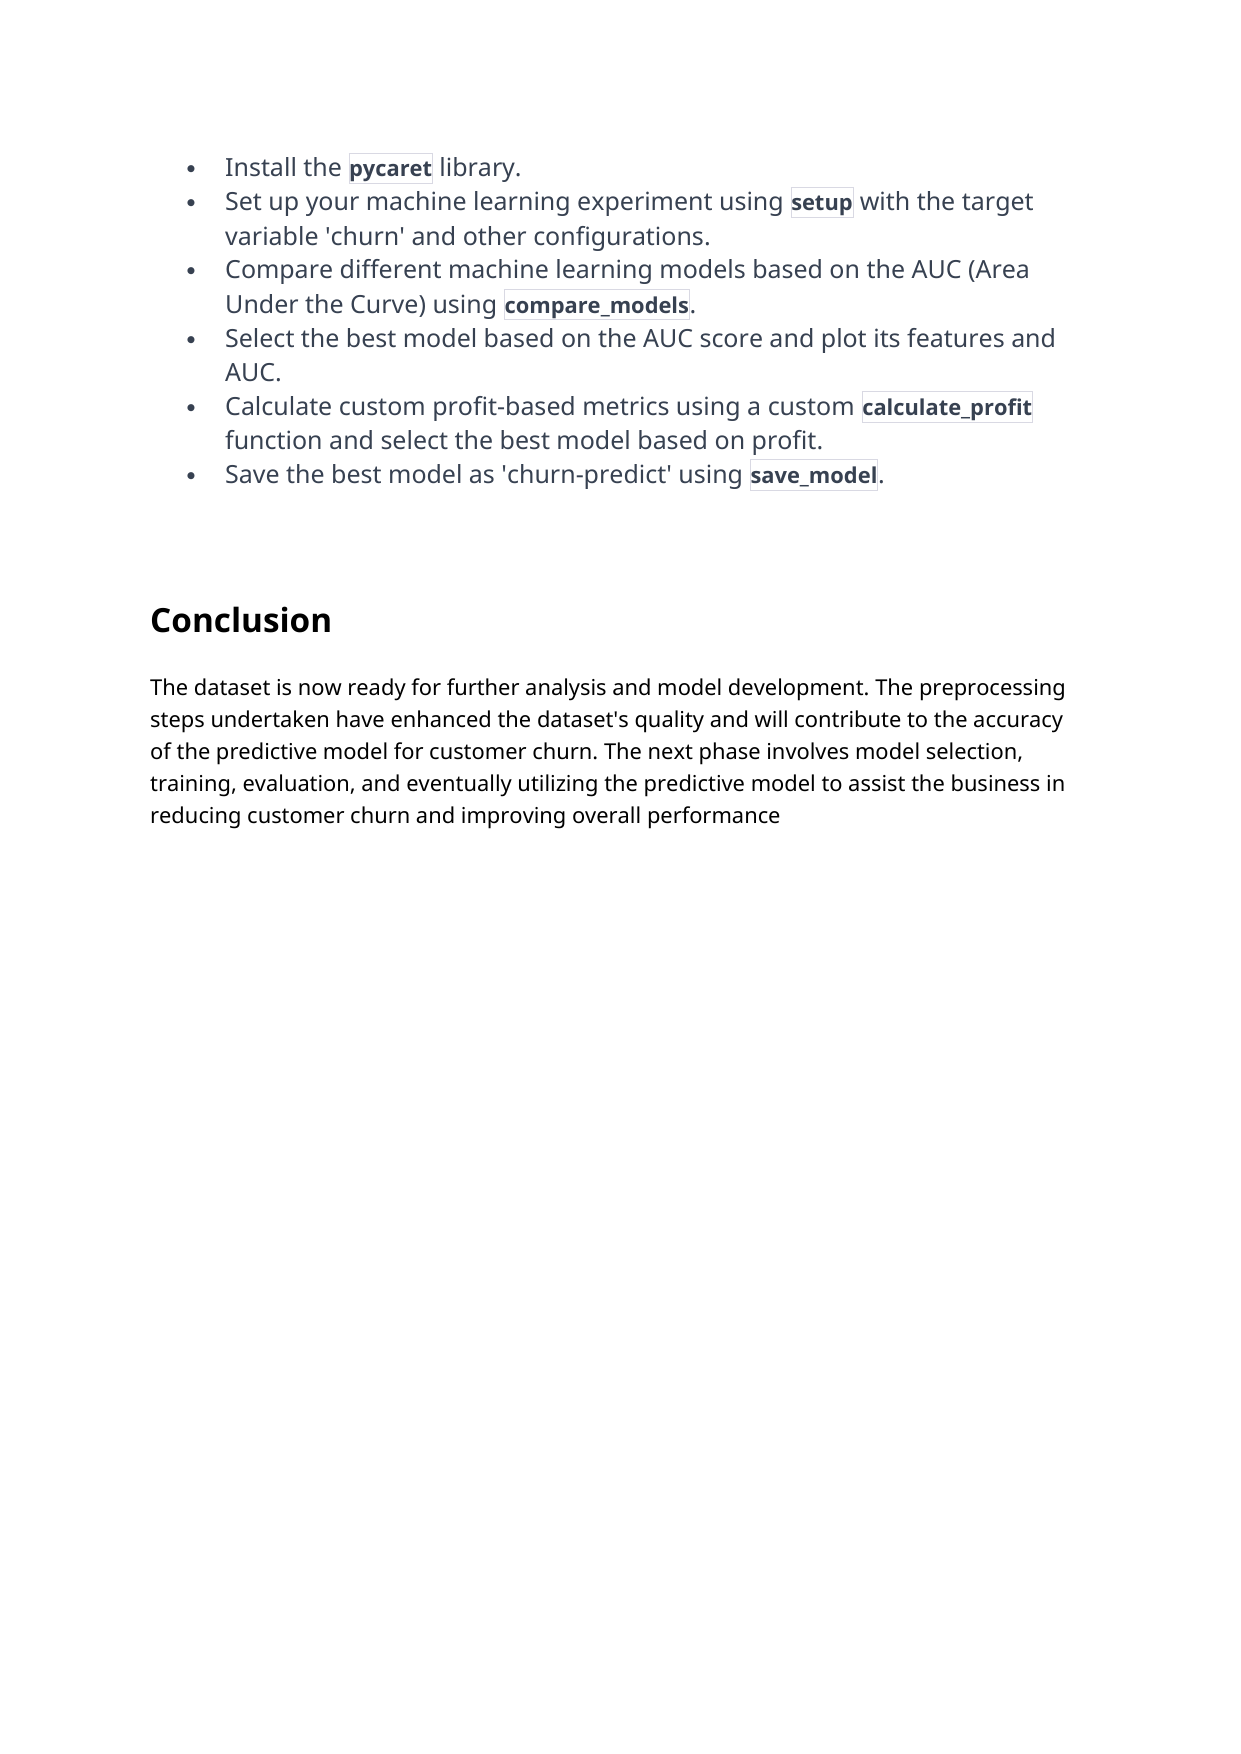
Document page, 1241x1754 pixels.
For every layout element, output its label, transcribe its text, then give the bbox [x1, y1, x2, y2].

list Calculate custom profit-based metrics using a custom calculate_profit function and select the best model based on profit. [187, 388, 1090, 457]
list Select the best model based on the AUC score and plot its features and AUC. [187, 320, 1090, 388]
list Install the pycaret library. [187, 150, 1090, 184]
text Conclusion [150, 597, 1090, 642]
list Compare different machine learning models based on the AUC (Area Under the Curve) using compare_models. [187, 252, 1090, 320]
list Save the best model as 'churn-predict' using save_model. [187, 457, 1090, 491]
text The dataset is now ready for further analysis and model development. The preprocessing steps undertaken have enhanced the dataset's quality and will contribute to the accuracy of the predictive model for customer churn. The next phase involves model selection, training, evaluation, and eventually utilizing the predictive model to assist the business in reducing customer churn and improving overall performance [150, 671, 1090, 829]
list Set up your machine learning experiment using setup with the target variable 'churn' and other configurations. [187, 184, 1090, 252]
